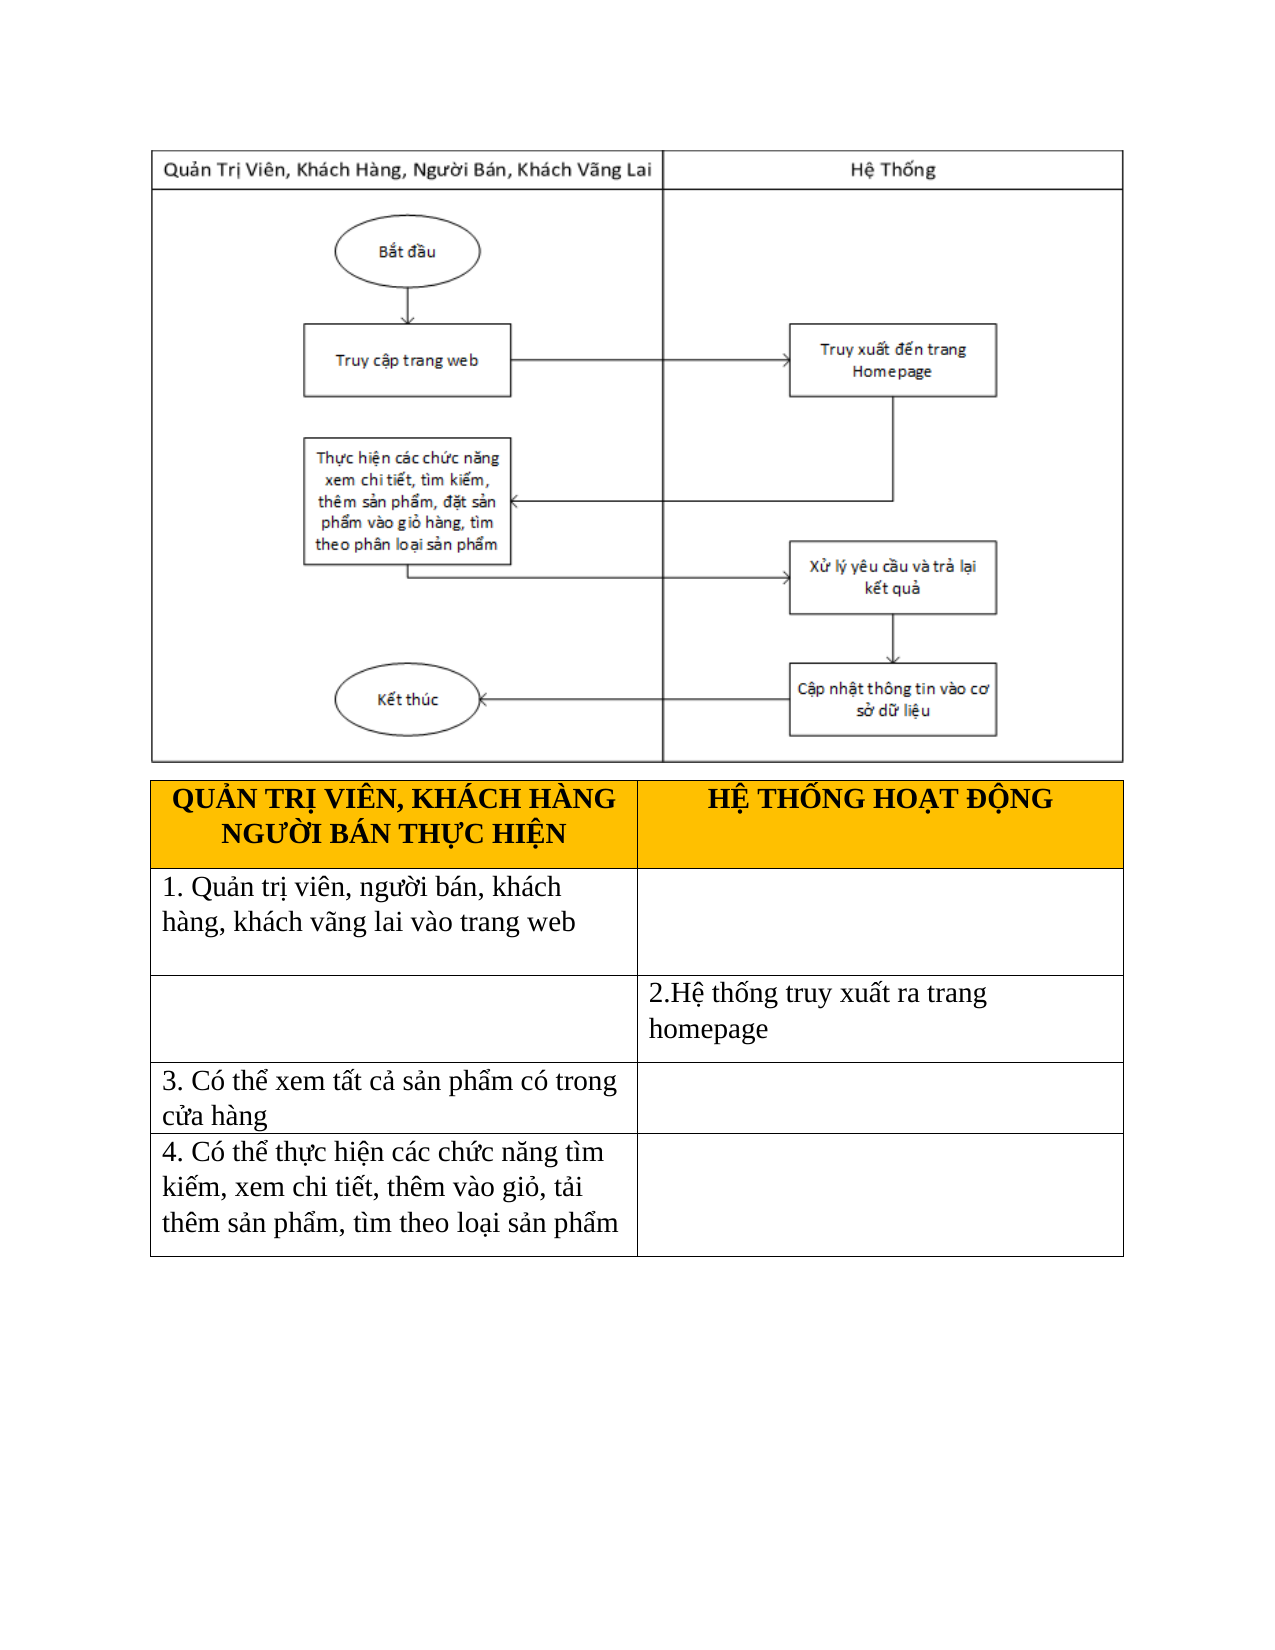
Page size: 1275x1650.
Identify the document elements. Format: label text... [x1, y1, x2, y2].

table_cell [151, 976, 637, 1062]
table_cell 1. Quản trị viên, người bán, khách hàng, khách vãng lai vào trang web [151, 869, 637, 974]
table_cell [638, 869, 1123, 974]
table_cell [638, 1134, 1123, 1256]
table_cell 2.Hệ thống truy xuất ra trang homepage [638, 976, 1123, 1062]
table_cell [638, 1063, 1123, 1133]
table_cell 3. Có thể xem tất cả sản phẩm có trong cửa hàng [151, 1063, 637, 1133]
table_cell 4. Có thể thực hiện các chức năng tìm kiếm, xem chi tiết, thêm vào giỏ, tải thêm sản phẩm, tìm theo loại sản phẩm [151, 1134, 637, 1256]
table_header HỆ THỐNG HOẠT ĐỘNG [638, 781, 1123, 868]
table_header QUẢN TRỊ VIÊN, KHÁCH HÀNG NGƯỜI BÁN THỰC HIỆN [151, 781, 637, 868]
picture [150, 150, 1125, 763]
